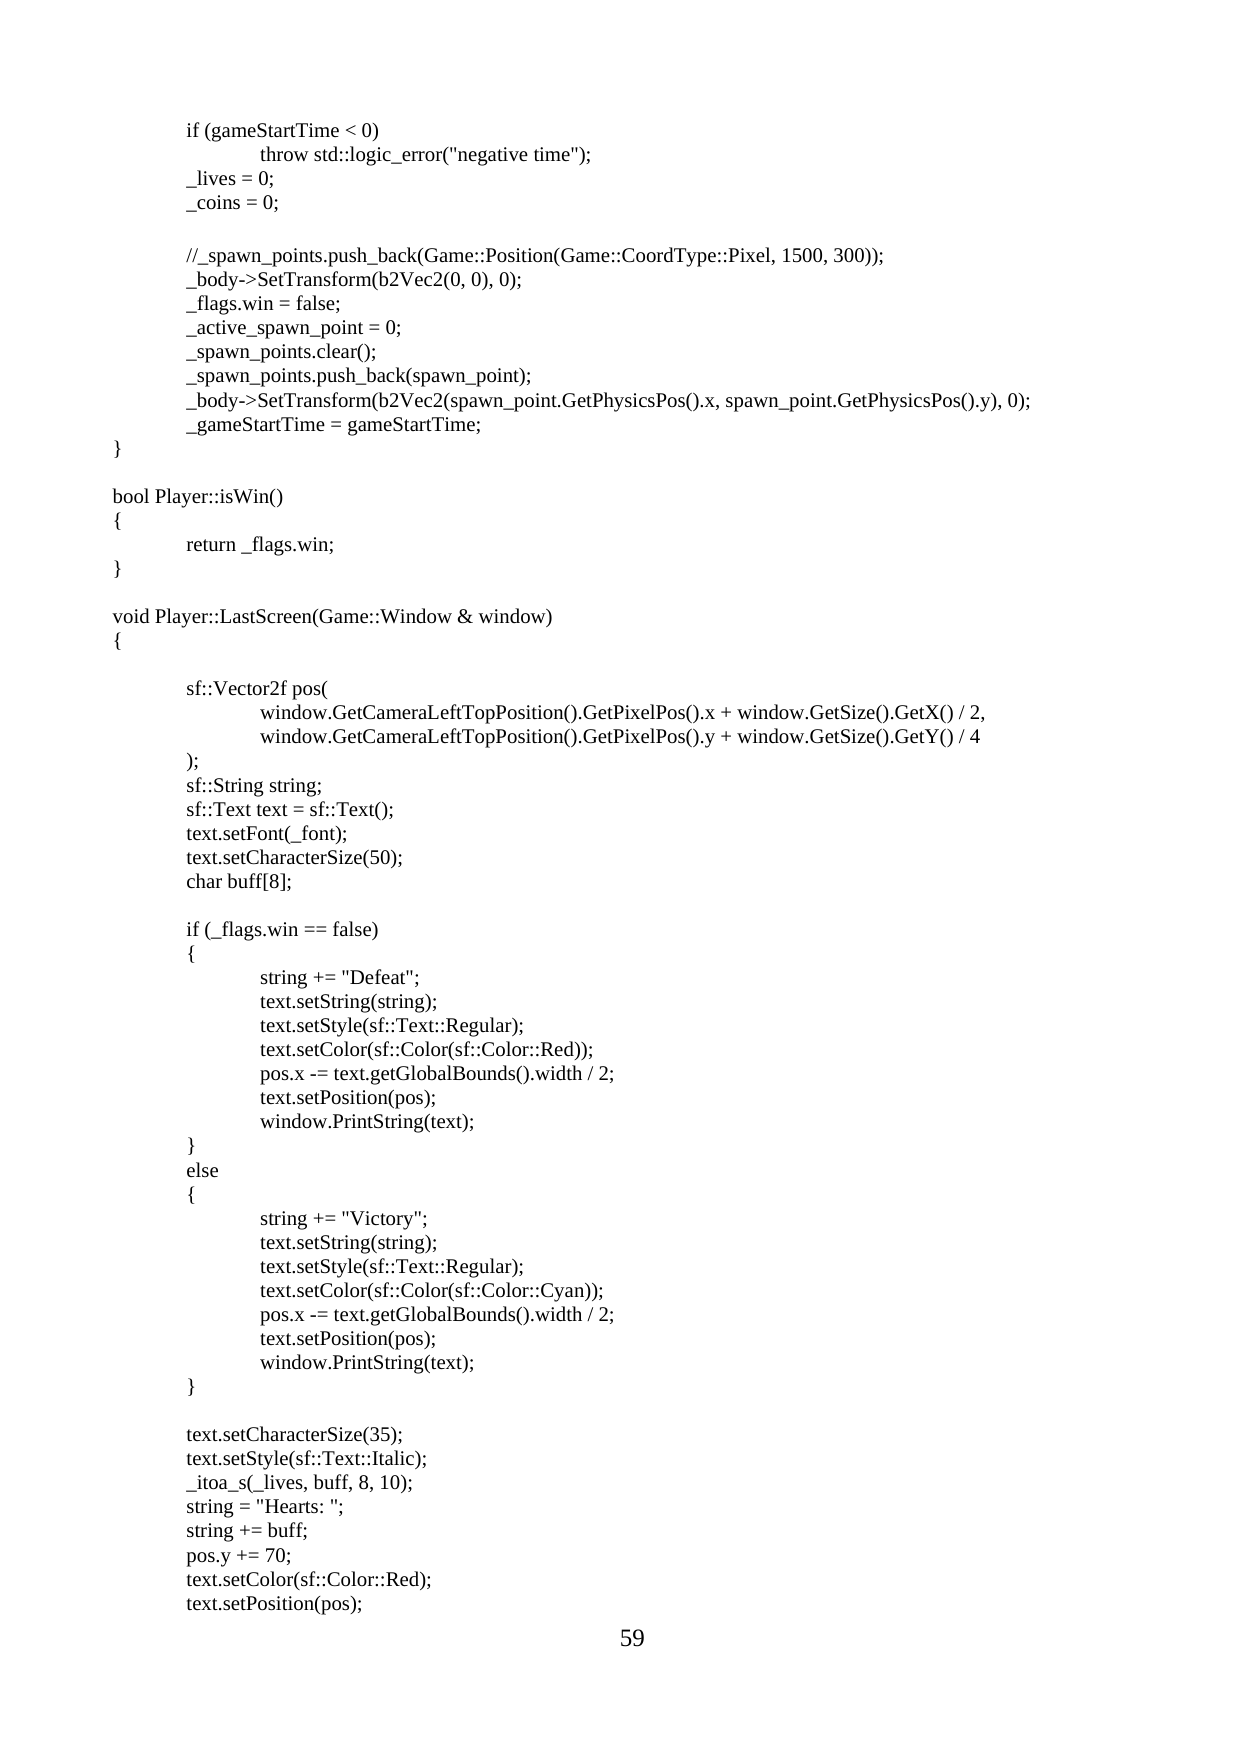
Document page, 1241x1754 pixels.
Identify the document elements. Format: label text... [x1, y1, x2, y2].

text text.setCharacterSize(50); [112, 845, 1152, 869]
text void Player::LastScreen(Game::Window & window) [112, 604, 1152, 628]
text { [112, 508, 1152, 532]
text string += "Defeat"; [112, 965, 1152, 989]
text window.PrintString(text); [112, 1109, 1152, 1133]
text string += buff; [112, 1518, 1152, 1542]
text text.setColor(sf::Color::Red); [112, 1567, 1152, 1591]
text bool Player::isWin() [112, 484, 1152, 508]
text text.setString(string); [112, 1230, 1152, 1254]
text string = "Hearts: "; [112, 1494, 1152, 1518]
text string += "Victory"; [112, 1206, 1152, 1230]
text { [112, 1182, 1152, 1206]
text } [112, 556, 1152, 580]
text text.setCharacterSize(35); [112, 1422, 1152, 1446]
text sf::Vector2f pos( [112, 676, 1152, 700]
text _spawn_points.clear(); [112, 339, 1152, 363]
text _body->SetTransform(b2Vec2(spawn_point.GetPhysicsPos().x, spawn_point.GetPhysicsPos().y), 0); [112, 387, 1152, 412]
text if (_flags.win == false) [112, 917, 1152, 941]
text } [112, 436, 1152, 460]
text text.setStyle(sf::Text::Regular); [112, 1013, 1152, 1037]
text _gameStartTime = gameStartTime; [112, 412, 1152, 436]
text text.setStyle(sf::Text::Italic); [112, 1446, 1152, 1470]
text text.setStyle(sf::Text::Regular); [112, 1254, 1152, 1278]
text { [112, 628, 1152, 652]
text } [112, 1133, 1152, 1157]
text _coins = 0; [112, 190, 1152, 214]
text return _flags.win; [112, 532, 1152, 556]
text else [112, 1157, 1152, 1182]
text pos.x -= text.getGlobalBounds().width / 2; [112, 1061, 1152, 1085]
text pos.x -= text.getGlobalBounds().width / 2; [112, 1302, 1152, 1326]
text text.setPosition(pos); [112, 1326, 1152, 1350]
text text.setColor(sf::Color(sf::Color::Red)); [112, 1037, 1152, 1061]
text window.PrintString(text); [112, 1350, 1152, 1374]
text text.setString(string); [112, 989, 1152, 1013]
text _body->SetTransform(b2Vec2(0, 0), 0); [112, 267, 1152, 291]
text text.setPosition(pos); [112, 1591, 1152, 1615]
text ); [112, 748, 1152, 772]
text window.GetCameraLeftTopPosition().GetPixelPos().x + window.GetSize().GetX() / 2, [112, 700, 1152, 724]
text _lives = 0; [112, 166, 1152, 190]
text _itoa_s(_lives, buff, 8, 10); [112, 1470, 1152, 1494]
text text.setPosition(pos); [112, 1085, 1152, 1109]
text } [112, 1374, 1152, 1398]
text _spawn_points.push_back(spawn_point); [112, 363, 1152, 387]
text //_spawn_points.push_back(Game::Position(Game::CoordType::Pixel, 1500, 300)); [112, 243, 1152, 267]
text char buff[8]; [112, 869, 1152, 893]
text { [112, 941, 1152, 965]
text sf::Text text = sf::Text(); [112, 797, 1152, 821]
text pos.y += 70; [112, 1542, 1152, 1567]
text throw std::logic_error("negative time"); [112, 142, 1152, 166]
text text.setColor(sf::Color(sf::Color::Cyan)); [112, 1278, 1152, 1302]
text _active_spawn_point = 0; [112, 315, 1152, 339]
text sf::String string; [112, 772, 1152, 797]
text _flags.win = false; [112, 291, 1152, 315]
text if (gameStartTime < 0) [112, 118, 1152, 142]
text text.setFont(_font); [112, 821, 1152, 845]
text window.GetCameraLeftTopPosition().GetPixelPos().y + window.GetSize().GetY() / 4 [112, 724, 1152, 748]
